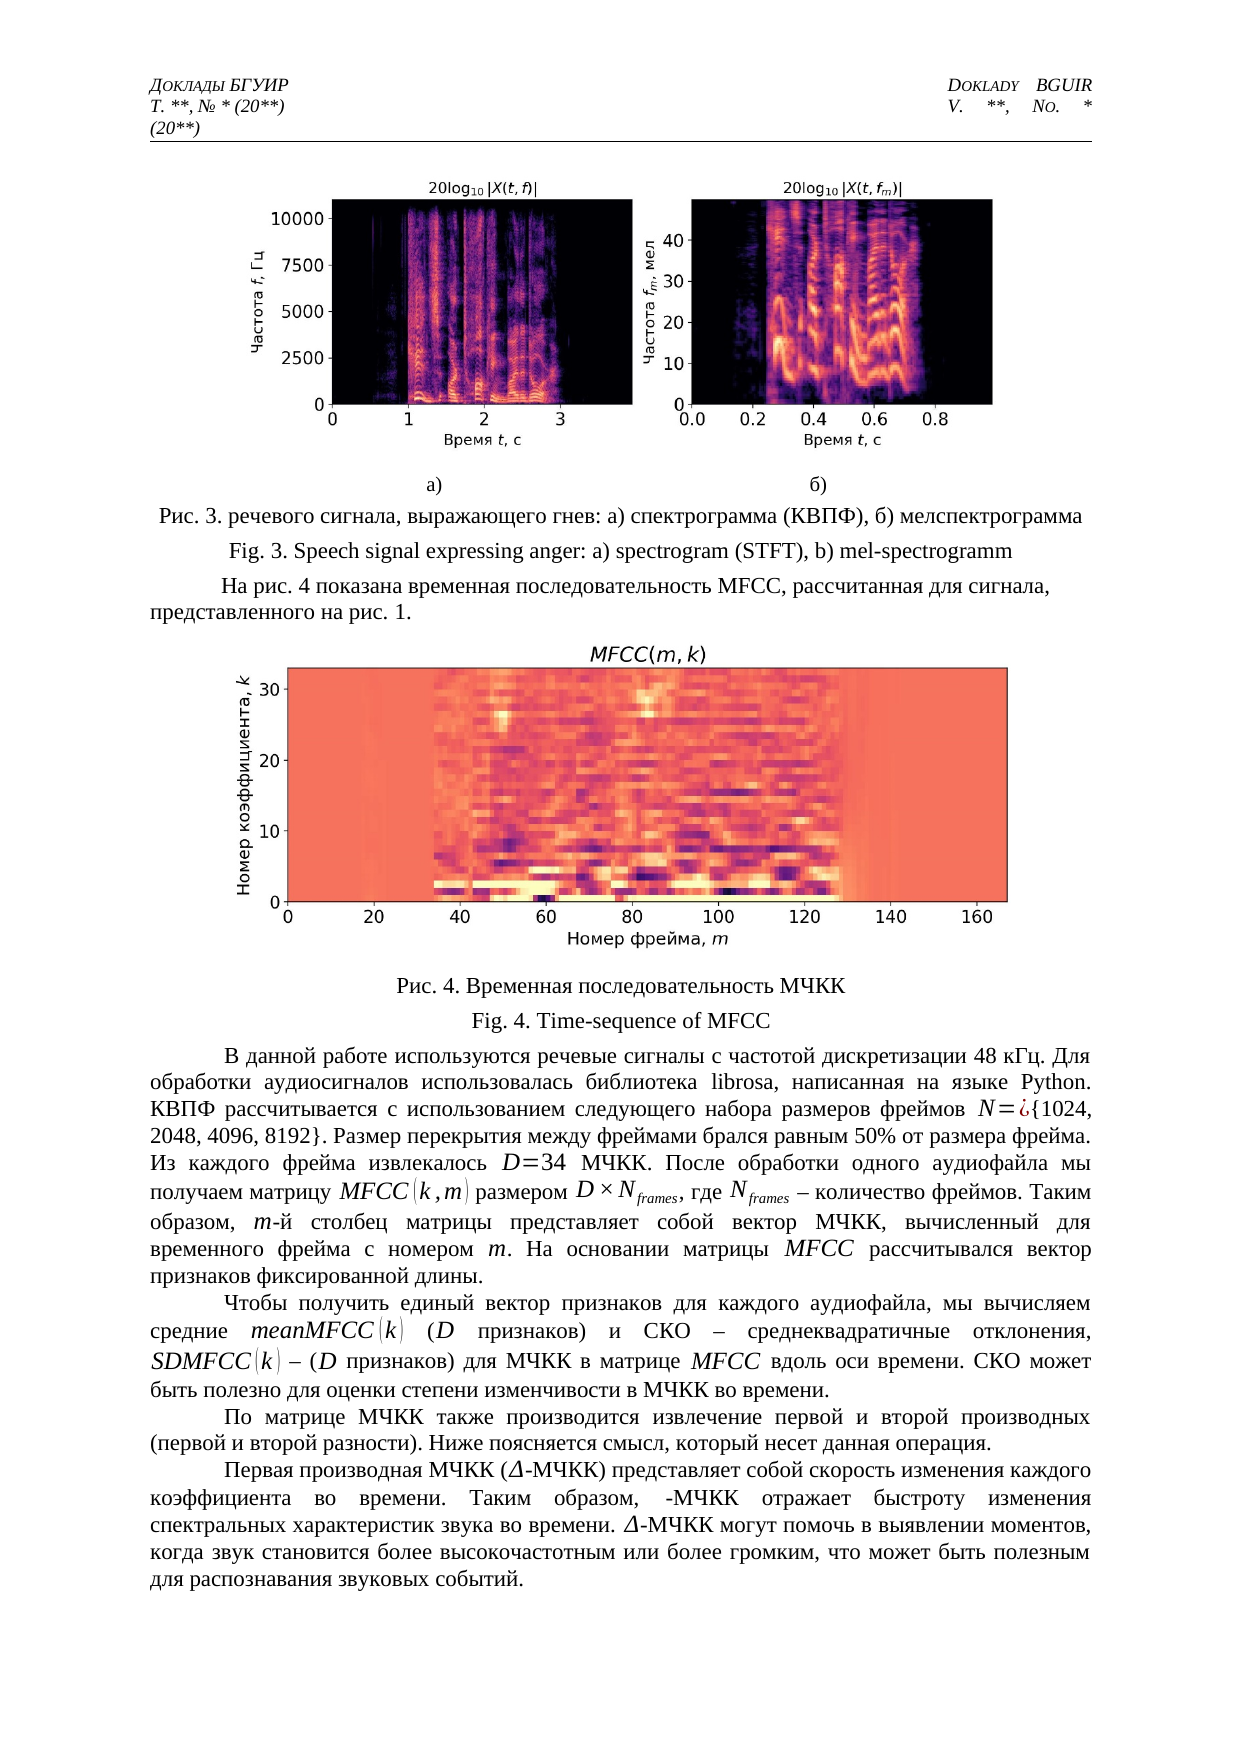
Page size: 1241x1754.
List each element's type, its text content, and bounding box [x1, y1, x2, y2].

text В данной работе используются речевые сигналы с частотой дискретизации 48 кГц. Для обработки аудиосигналов использовалась библиотека librosa, написанная на языке Python. КВПФ рассчитывается с использованием следующего набора размеров фреймов {1024, 2048, 4096, 8192}. Размер перекрытия между фреймами брался равным 50% от размера фрейма. Из каждого фрейма извлекалось МЧКК. После обработки одного аудиофайла мы получаем матрицу размером , где – количество фреймов. Таким образом, -й столбец матрицы представляет собой вектор МЧКК, вычисленный для временного фрейма с номером . На основании матрицы рассчитывался вектор признаков фиксированной длины. [150, 1042, 1092, 1289]
table_header б) [641, 472, 995, 496]
text Рис. 3. речевого сигнала, выражающего гнев: а) спектрограмма (КВПФ), б) мелспектрограмма [150, 502, 1092, 529]
table_header а) [228, 472, 641, 496]
picture [220, 630, 1022, 964]
text Чтобы получить единый вектор признаков для каждого аудиофайла, мы вычисляем средние ( признаков) и СКО – среднеквадратичные отклонения, – ( признаков) для МЧКК в матрице вдоль оси времени. СКО может быть полезно для оценки степени изменчивости в МЧКК во времени. [150, 1289, 1092, 1403]
picture [235, 165, 1007, 464]
text Рис. 4. Временная последовательность МЧКК [150, 972, 1092, 999]
text Первая производная МЧКК (-МЧКК) представляет собой скорость изменения каждого коэффициента во времени. Таким образом, -МЧКК отражает быстроту изменения спектральных характеристик звука во времени. -МЧКК могут помочь в выявлении моментов, когда звук становится более высокочастотным или более громким, что может быть полезным для распознавания звуковых событий. [150, 1456, 1092, 1591]
text Fig. 4. Time-sequence of MFCC [150, 1007, 1092, 1033]
text На рис. 4 показана временная последовательность MFCC, рассчитанная для сигнала, представленного на рис. 1. [150, 572, 1092, 624]
text По матрице МЧКК также производится извлечение первой и второй производных (первой и второй разности). Ниже поясняется смысл, который несет данная операция. [150, 1403, 1092, 1456]
text Fig. 3. Speech signal expressing anger: a) spectrogram (STFT), b) mel-spectrogramm [150, 537, 1092, 563]
